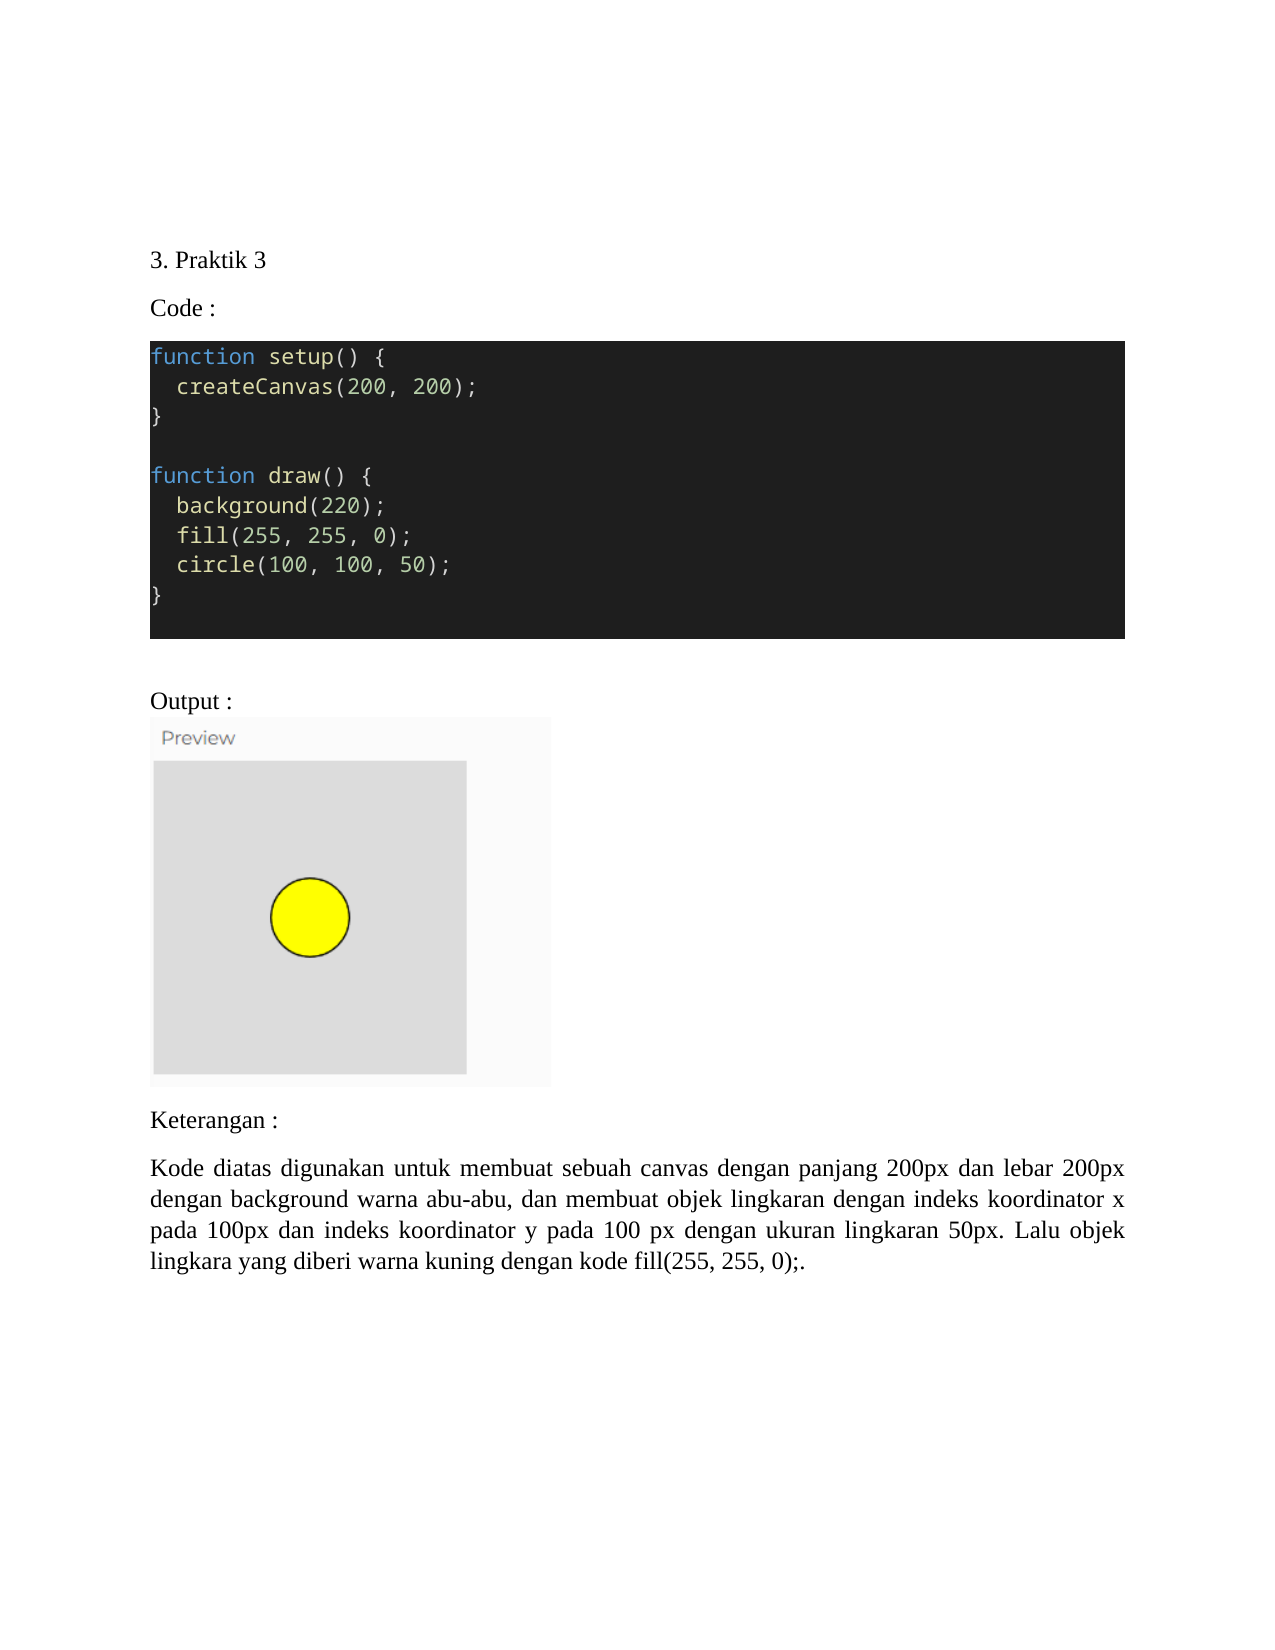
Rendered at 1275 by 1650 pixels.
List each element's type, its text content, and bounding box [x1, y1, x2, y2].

text createCanvas(200, 200); [150, 371, 1125, 400]
picture [150, 717, 552, 1087]
text 3. Praktik 3 [150, 245, 1125, 274]
text fill(255, 255, 0); [150, 519, 1125, 549]
text } [150, 400, 1125, 430]
text circle(100, 100, 50); [150, 549, 1125, 579]
text function draw() { [150, 460, 1125, 490]
text background(220); [150, 490, 1125, 519]
text Kode diatas digunakan untuk membuat sebuah canvas dengan panjang 200px dan lebar 200px dengan background warna abu-abu, dan membuat objek lingkaran dengan indeks koordinator x pada 100px dan indeks koordinator y pada 100 px dengan ukuran lingkaran 50px. Lalu objek lingkara yang diberi warna kuning dengan kode fill(255, 255, 0);. [150, 1153, 1125, 1274]
text function setup() { [150, 341, 1125, 371]
text Keterangan : [150, 1105, 1125, 1134]
text Code : [150, 293, 1125, 322]
text } [150, 579, 1125, 609]
